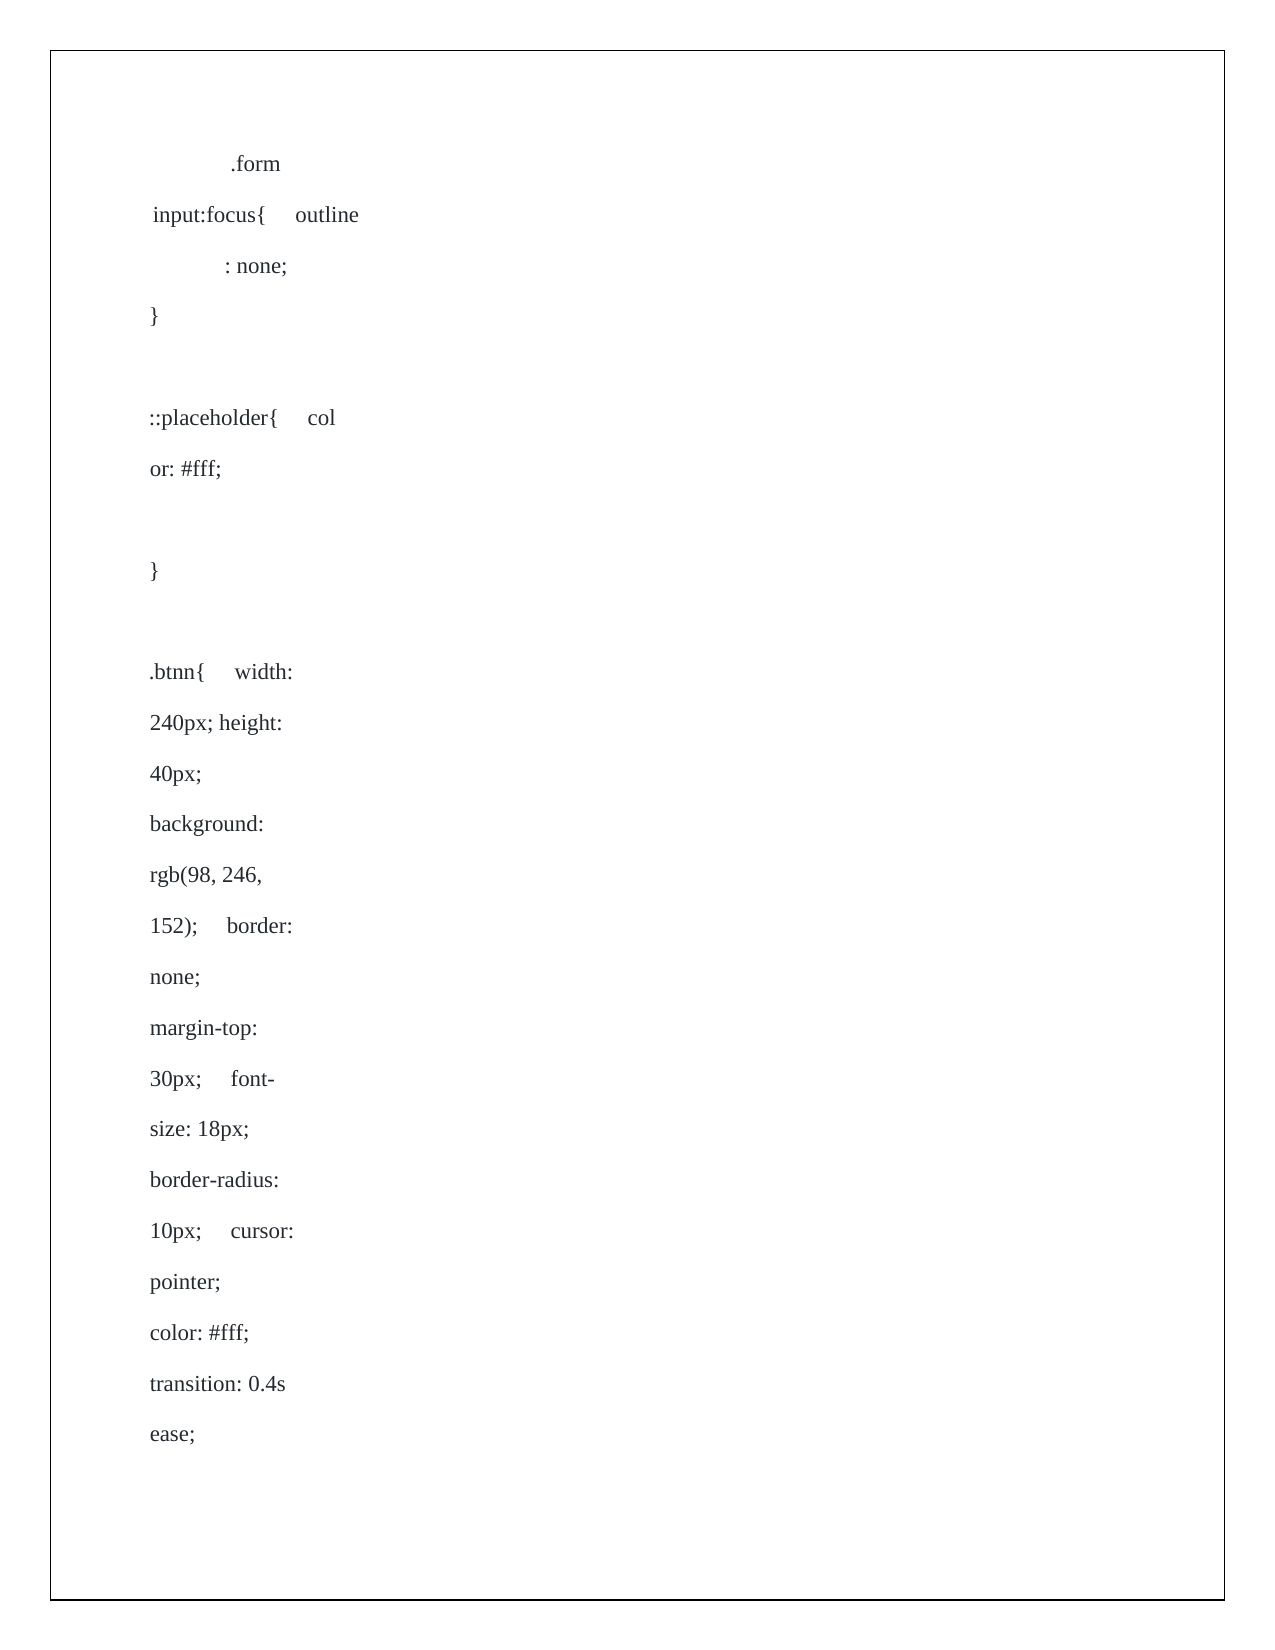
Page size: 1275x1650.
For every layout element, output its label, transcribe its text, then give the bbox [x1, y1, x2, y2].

text } [148, 557, 1043, 583]
text ::placeholder{ color: #fff; [148, 404, 339, 481]
text .btnn{ width: 240px; height: 40px; background: rgb(98, 246, 152); border: none; margin-top: 30px; font-size: 18px; border-radius: 10px; cursor: pointer; color: #fff; transition: 0.4s ease; [148, 658, 301, 1447]
text .form input:focus{ outline: none; [150, 150, 361, 278]
text } [148, 302, 1043, 329]
